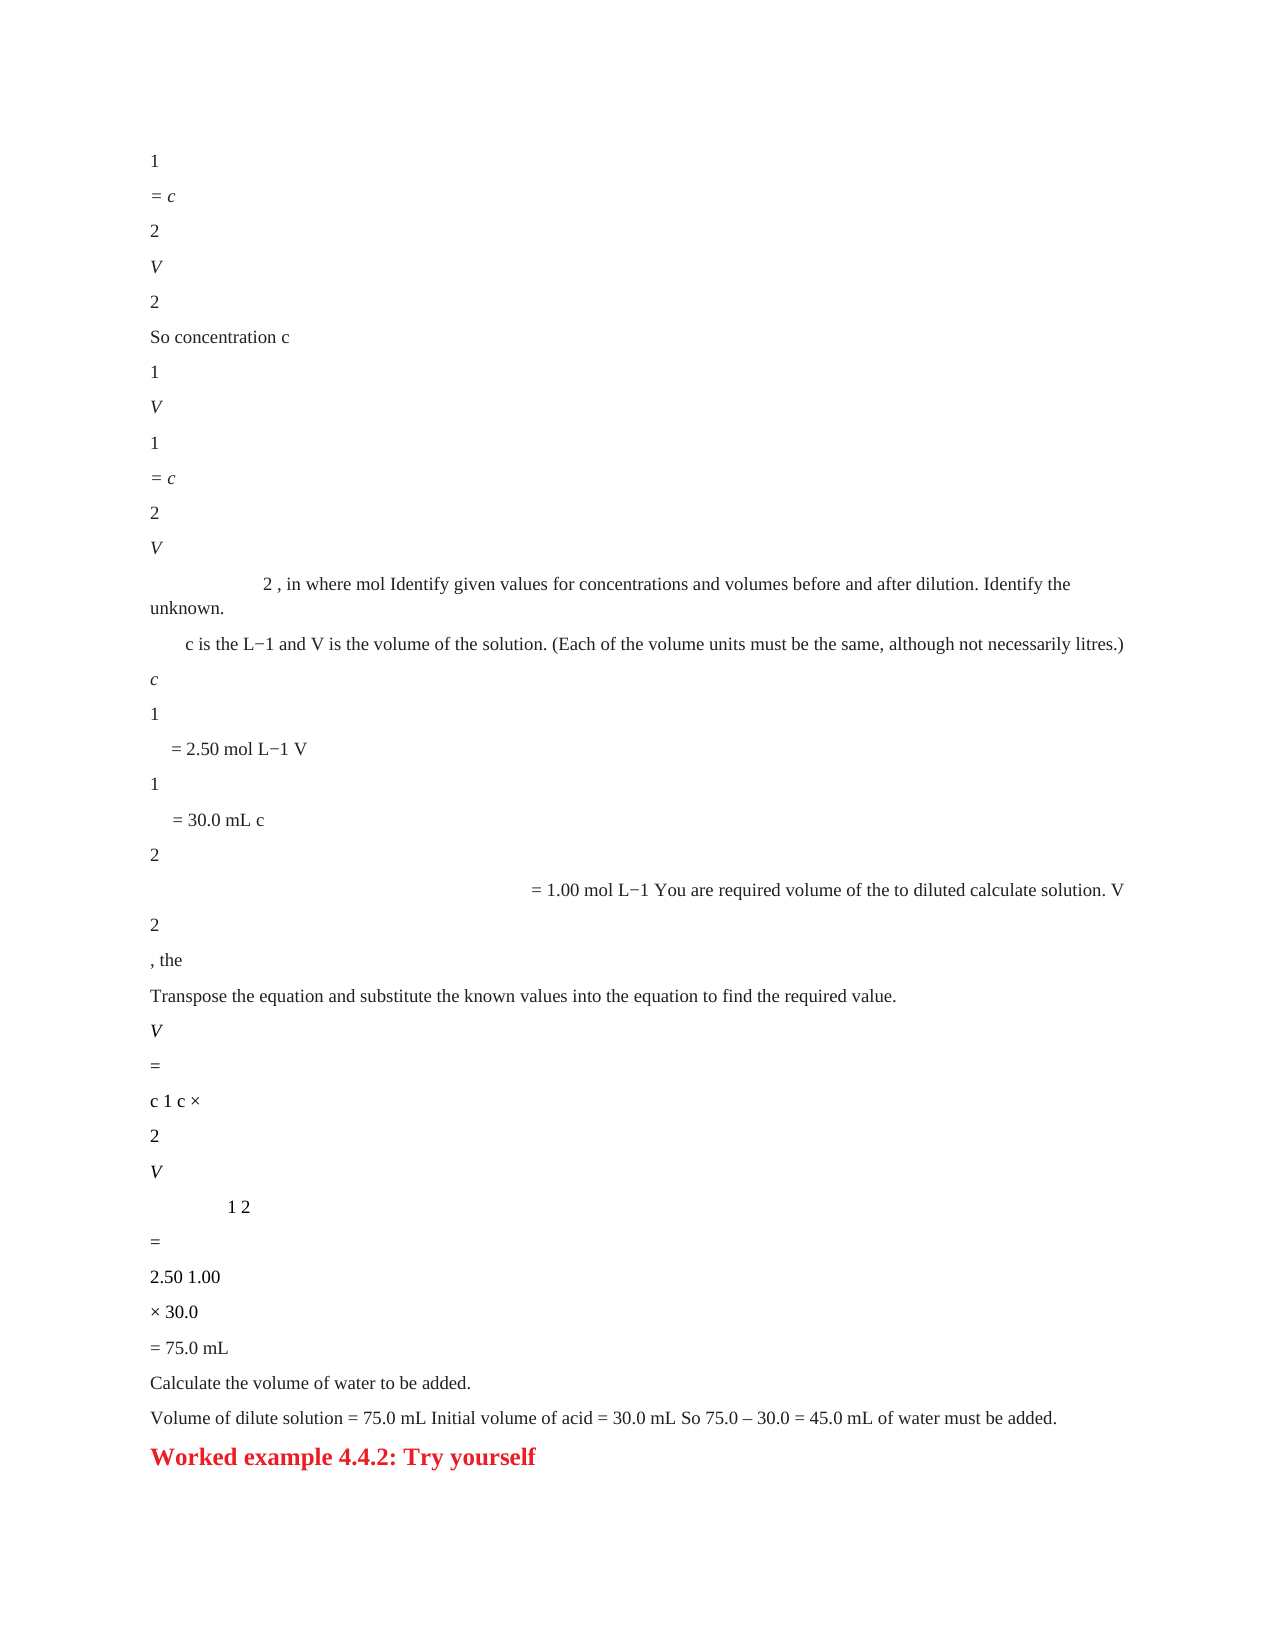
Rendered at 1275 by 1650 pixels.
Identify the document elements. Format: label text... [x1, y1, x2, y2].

text × 30.0 [150, 1301, 1125, 1323]
text V [150, 396, 1125, 418]
text , the [150, 949, 1125, 971]
text 2 [150, 291, 1125, 312]
text V [150, 1161, 1125, 1182]
text 1 [150, 150, 1125, 172]
text c [150, 668, 1125, 689]
text Transpose the equation and substitute the known values into the equation to find the required value. [150, 984, 1125, 1006]
text V [150, 1020, 1125, 1041]
text V [150, 256, 1125, 277]
text c 1 c × [150, 1090, 1125, 1112]
text So concentration c [150, 326, 1125, 348]
text Calculate the volume of water to be added. [150, 1372, 1125, 1393]
text 1 [150, 703, 1125, 724]
text = 75.0 mL [150, 1337, 1125, 1358]
text 2 [150, 844, 1125, 865]
text = 1.00 mol L−1 You are required volume of the to diluted calculate solution. V [150, 879, 1125, 901]
text = c [150, 185, 1125, 207]
text 1 [150, 361, 1125, 383]
text Worked example 4.4.2: Try yourself [150, 1442, 1125, 1471]
text 2 [150, 1125, 1125, 1147]
text 1 2 [150, 1196, 1125, 1217]
text 2.50 1.00 [150, 1266, 1125, 1288]
text = 2.50 mol L−1 V [150, 738, 1125, 760]
text V [150, 537, 1125, 559]
text Volume of dilute solution = 75.0 mL Initial volume of acid = 30.0 mL So 75.0 – 30.0 = 45.0 mL of water must be added. [150, 1407, 1125, 1429]
text = [150, 1055, 1125, 1077]
text 2 , in where mol Identify given values for concentrations and volumes before and after dilution. Identify the unknown. [150, 572, 1125, 619]
text 1 [150, 773, 1125, 795]
text 2 [150, 502, 1125, 524]
text = 30.0 mL c [150, 808, 1125, 830]
text c is the L−1 and V is the volume of the solution. (Each of the volume units must be the same, although not necessarily litres.) [150, 632, 1125, 654]
text = [150, 1231, 1125, 1253]
text 2 [150, 220, 1125, 242]
text = c [150, 467, 1125, 488]
text 2 [150, 914, 1125, 936]
text 1 [150, 432, 1125, 453]
